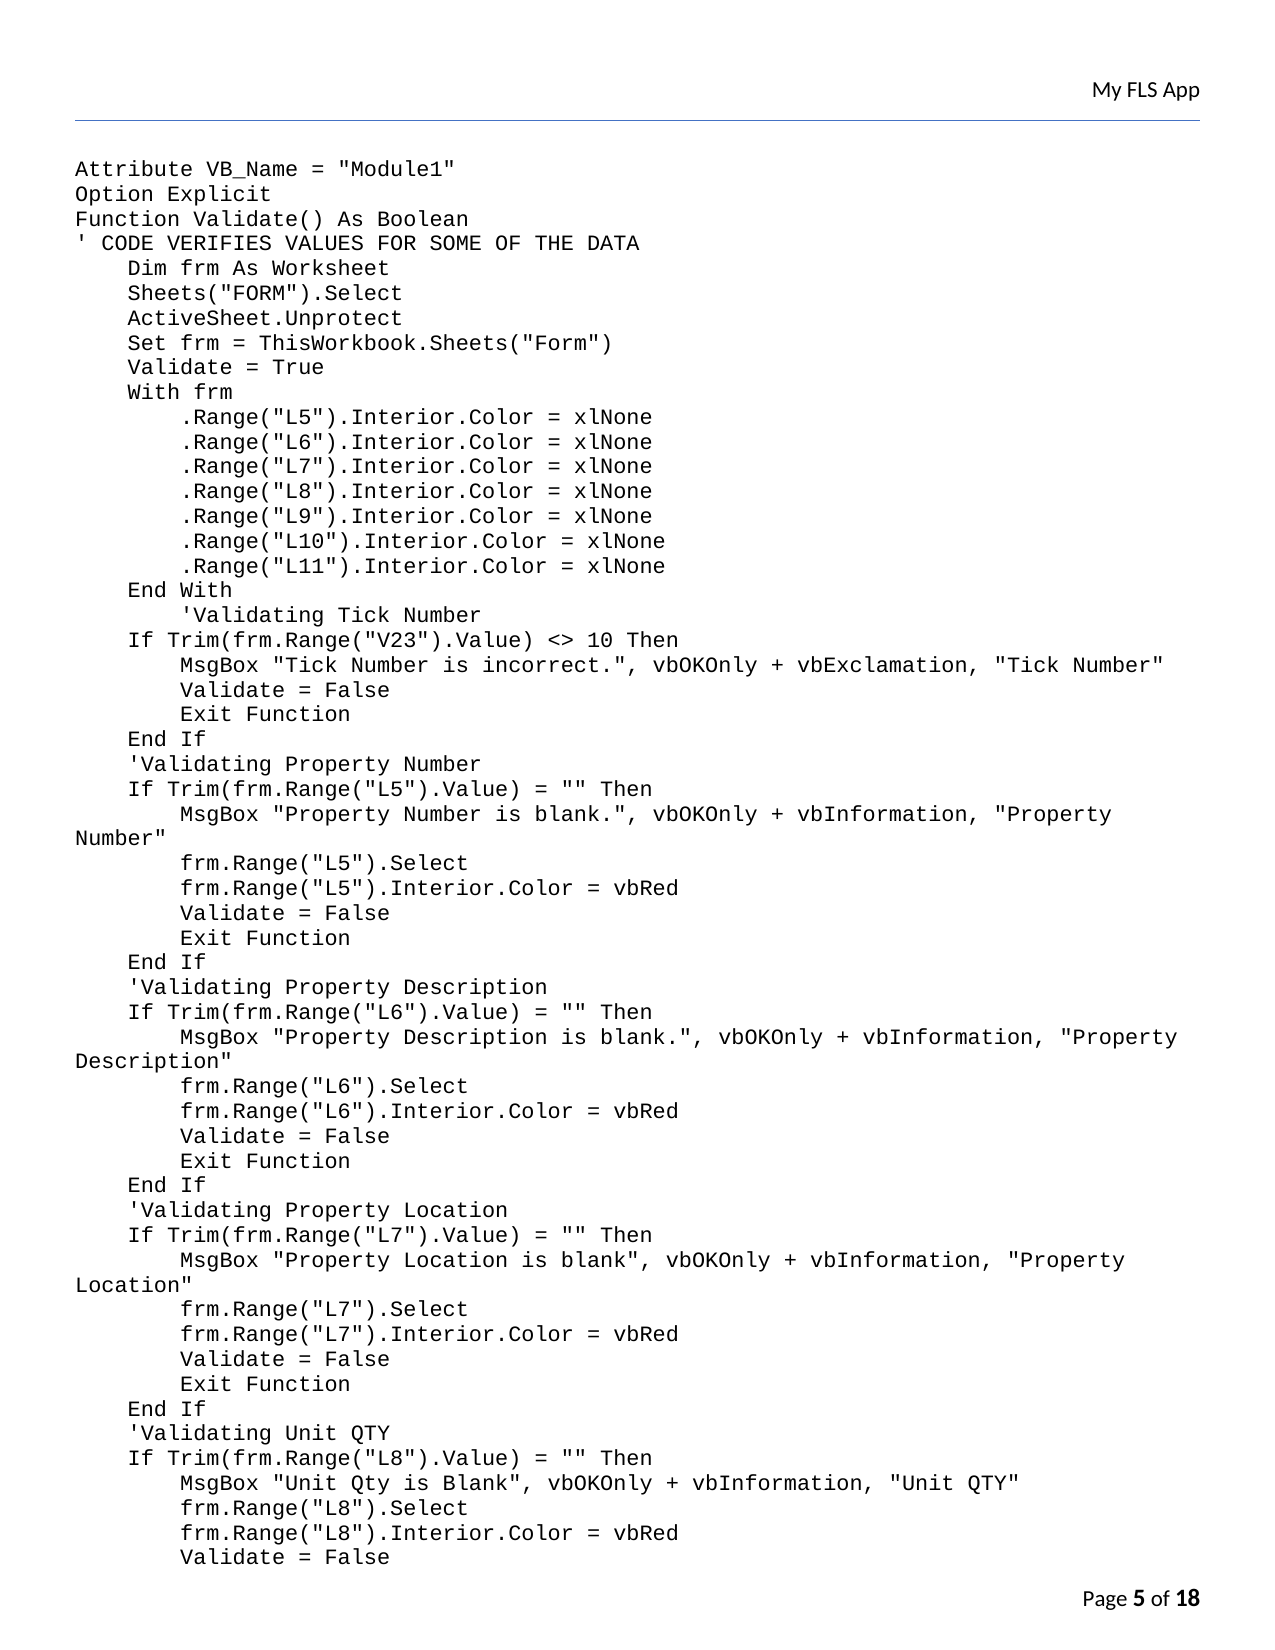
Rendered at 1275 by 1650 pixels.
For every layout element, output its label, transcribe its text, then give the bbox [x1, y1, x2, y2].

text Exit Function [75, 704, 1200, 728]
text End If [75, 952, 1200, 976]
text MsgBox "Tick Number is incorrect.", vbOKOnly + vbExclamation, "Tick Number" [75, 654, 1200, 679]
text Option Explicit [75, 183, 1200, 208]
text If Trim(frm.Range("L8").Value) = "" Then [75, 1447, 1200, 1472]
text ' CODE VERIFIES VALUES FOR SOME OF THE DATA [75, 233, 1200, 257]
text frm.Range("L5").Select [75, 852, 1200, 877]
text .Range("L5").Interior.Color = xlNone [75, 406, 1200, 431]
text End With [75, 580, 1200, 604]
text Exit Function [75, 927, 1200, 952]
text ActiveSheet.Unprotect [75, 307, 1200, 332]
text Exit Function [75, 1373, 1200, 1398]
text .Range("L6").Interior.Color = xlNone [75, 431, 1200, 456]
text frm.Range("L6").Interior.Color = vbRed [75, 1100, 1200, 1125]
text End If [75, 1398, 1200, 1423]
text Set frm = ThisWorkbook.Sheets("Form") [75, 332, 1200, 357]
text 'Validating Property Location [75, 1199, 1200, 1224]
text Validate = False [75, 902, 1200, 927]
text Attribute VB_Name = "Module1" [75, 158, 1200, 183]
text MsgBox "Unit Qty is Blank", vbOKOnly + vbInformation, "Unit QTY" [75, 1472, 1200, 1497]
text frm.Range("L6").Select [75, 1076, 1200, 1100]
text Validate = False [75, 1348, 1200, 1373]
text 'Validating Property Number [75, 753, 1200, 778]
text .Range("L8").Interior.Color = xlNone [75, 481, 1200, 505]
text Function Validate() As Boolean [75, 208, 1200, 233]
text If Trim(frm.Range("L5").Value) = "" Then [75, 778, 1200, 803]
text frm.Range("L5").Interior.Color = vbRed [75, 877, 1200, 902]
text 'Validating Unit QTY [75, 1423, 1200, 1447]
text End If [75, 1175, 1200, 1199]
text Sheets("FORM").Select [75, 282, 1200, 307]
text If Trim(frm.Range("L7").Value) = "" Then [75, 1224, 1200, 1249]
text Validate = False [75, 679, 1200, 704]
text If Trim(frm.Range("L6").Value) = "" Then [75, 1001, 1200, 1026]
text 'Validating Tick Number [75, 604, 1200, 629]
text .Range("L11").Interior.Color = xlNone [75, 555, 1200, 580]
text Exit Function [75, 1150, 1200, 1175]
text frm.Range("L8").Select [75, 1497, 1200, 1522]
text MsgBox "Property Description is blank.", vbOKOnly + vbInformation, "Property Description" [75, 1026, 1200, 1076]
text Validate = False [75, 1125, 1200, 1150]
text Validate = False [75, 1547, 1200, 1571]
text MsgBox "Property Location is blank", vbOKOnly + vbInformation, "Property Location" [75, 1249, 1200, 1299]
text frm.Range("L7").Interior.Color = vbRed [75, 1323, 1200, 1348]
text .Range("L7").Interior.Color = xlNone [75, 456, 1200, 481]
text If Trim(frm.Range("V23").Value) <> 10 Then [75, 629, 1200, 654]
text End If [75, 728, 1200, 753]
text .Range("L9").Interior.Color = xlNone [75, 505, 1200, 530]
text 'Validating Property Description [75, 976, 1200, 1001]
text frm.Range("L8").Interior.Color = vbRed [75, 1522, 1200, 1547]
text Dim frm As Worksheet [75, 257, 1200, 282]
text Validate = True [75, 357, 1200, 381]
text .Range("L10").Interior.Color = xlNone [75, 530, 1200, 555]
text With frm [75, 381, 1200, 406]
text frm.Range("L7").Select [75, 1299, 1200, 1323]
text MsgBox "Property Number is blank.", vbOKOnly + vbInformation, "Property Number" [75, 803, 1200, 852]
